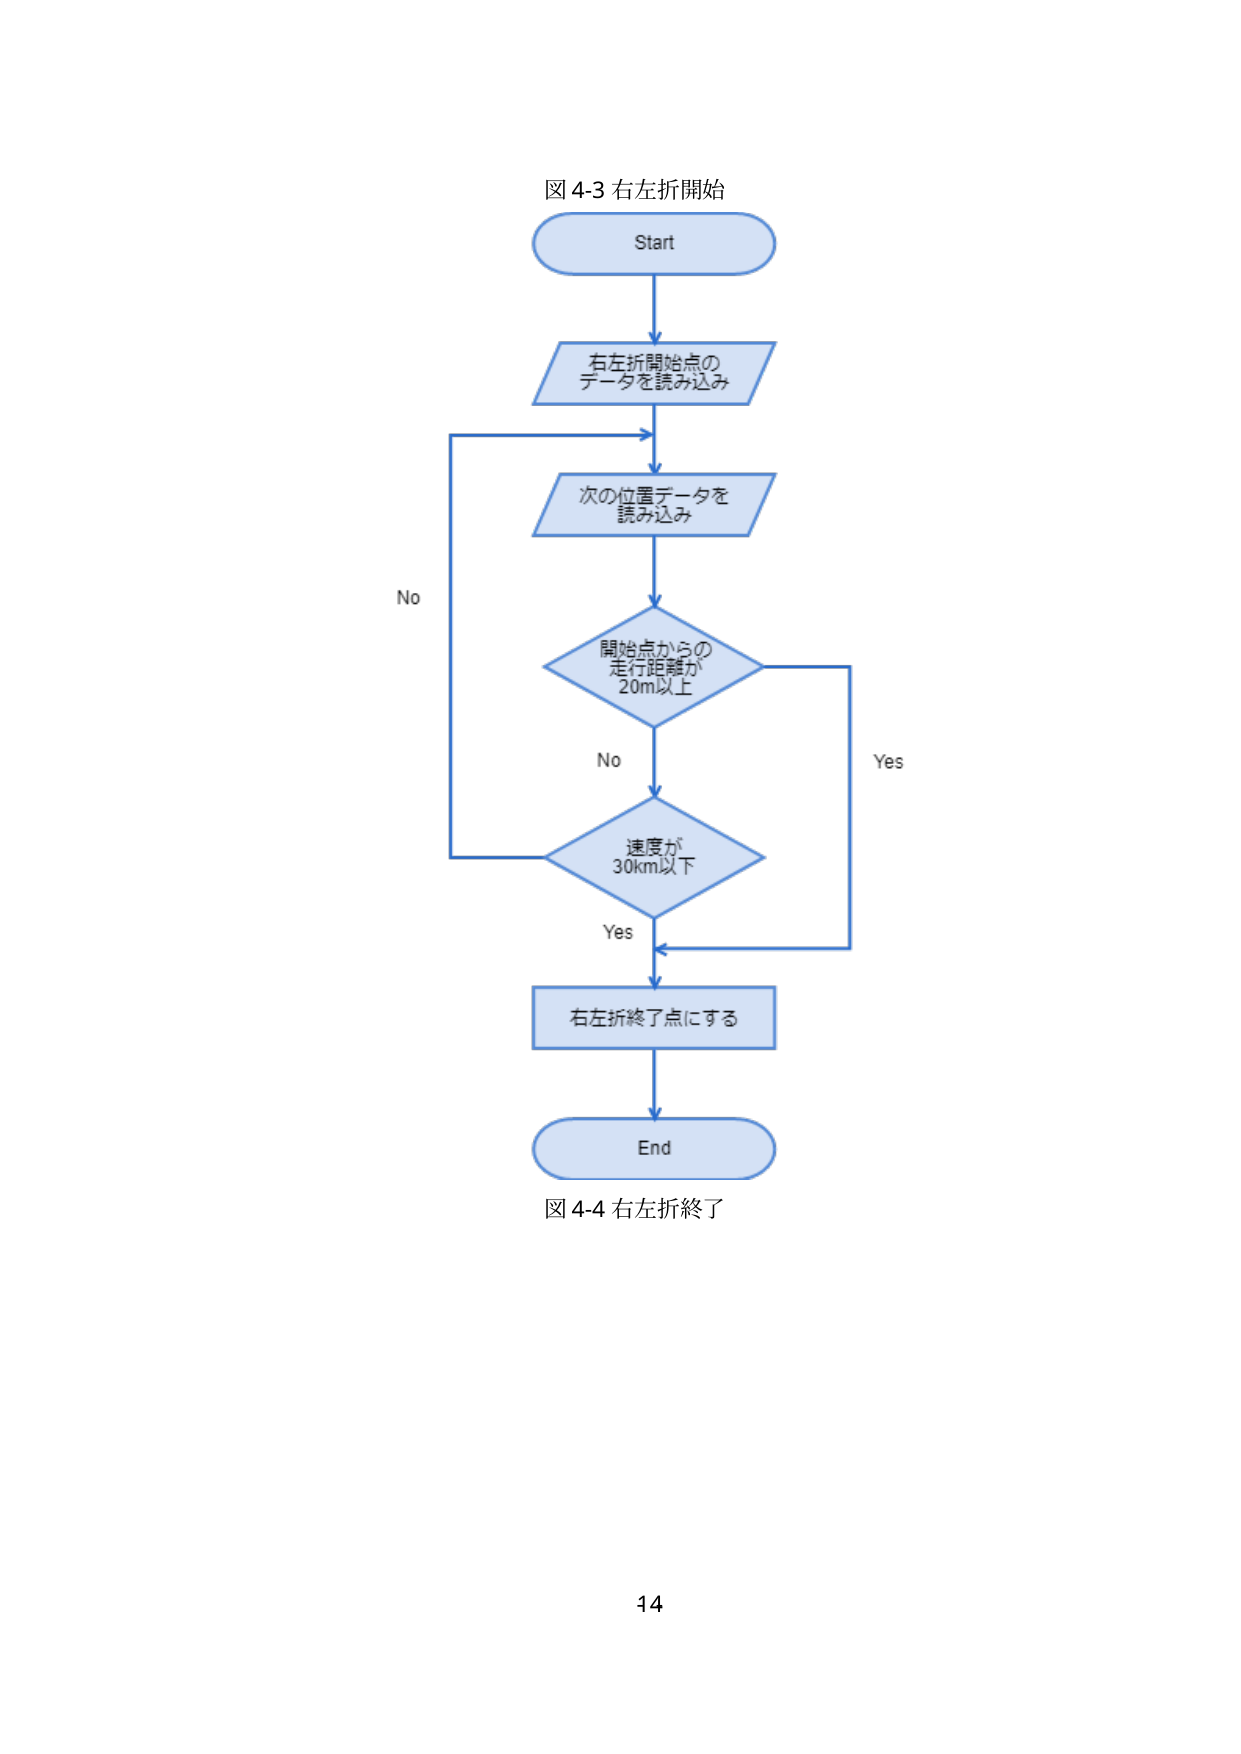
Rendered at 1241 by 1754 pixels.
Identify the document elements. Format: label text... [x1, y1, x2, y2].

text 図4-4 右左折終了 [177, 1183, 1122, 1232]
picture [371, 212, 928, 1180]
text 図4-3 右左折開始 [177, 164, 1122, 213]
